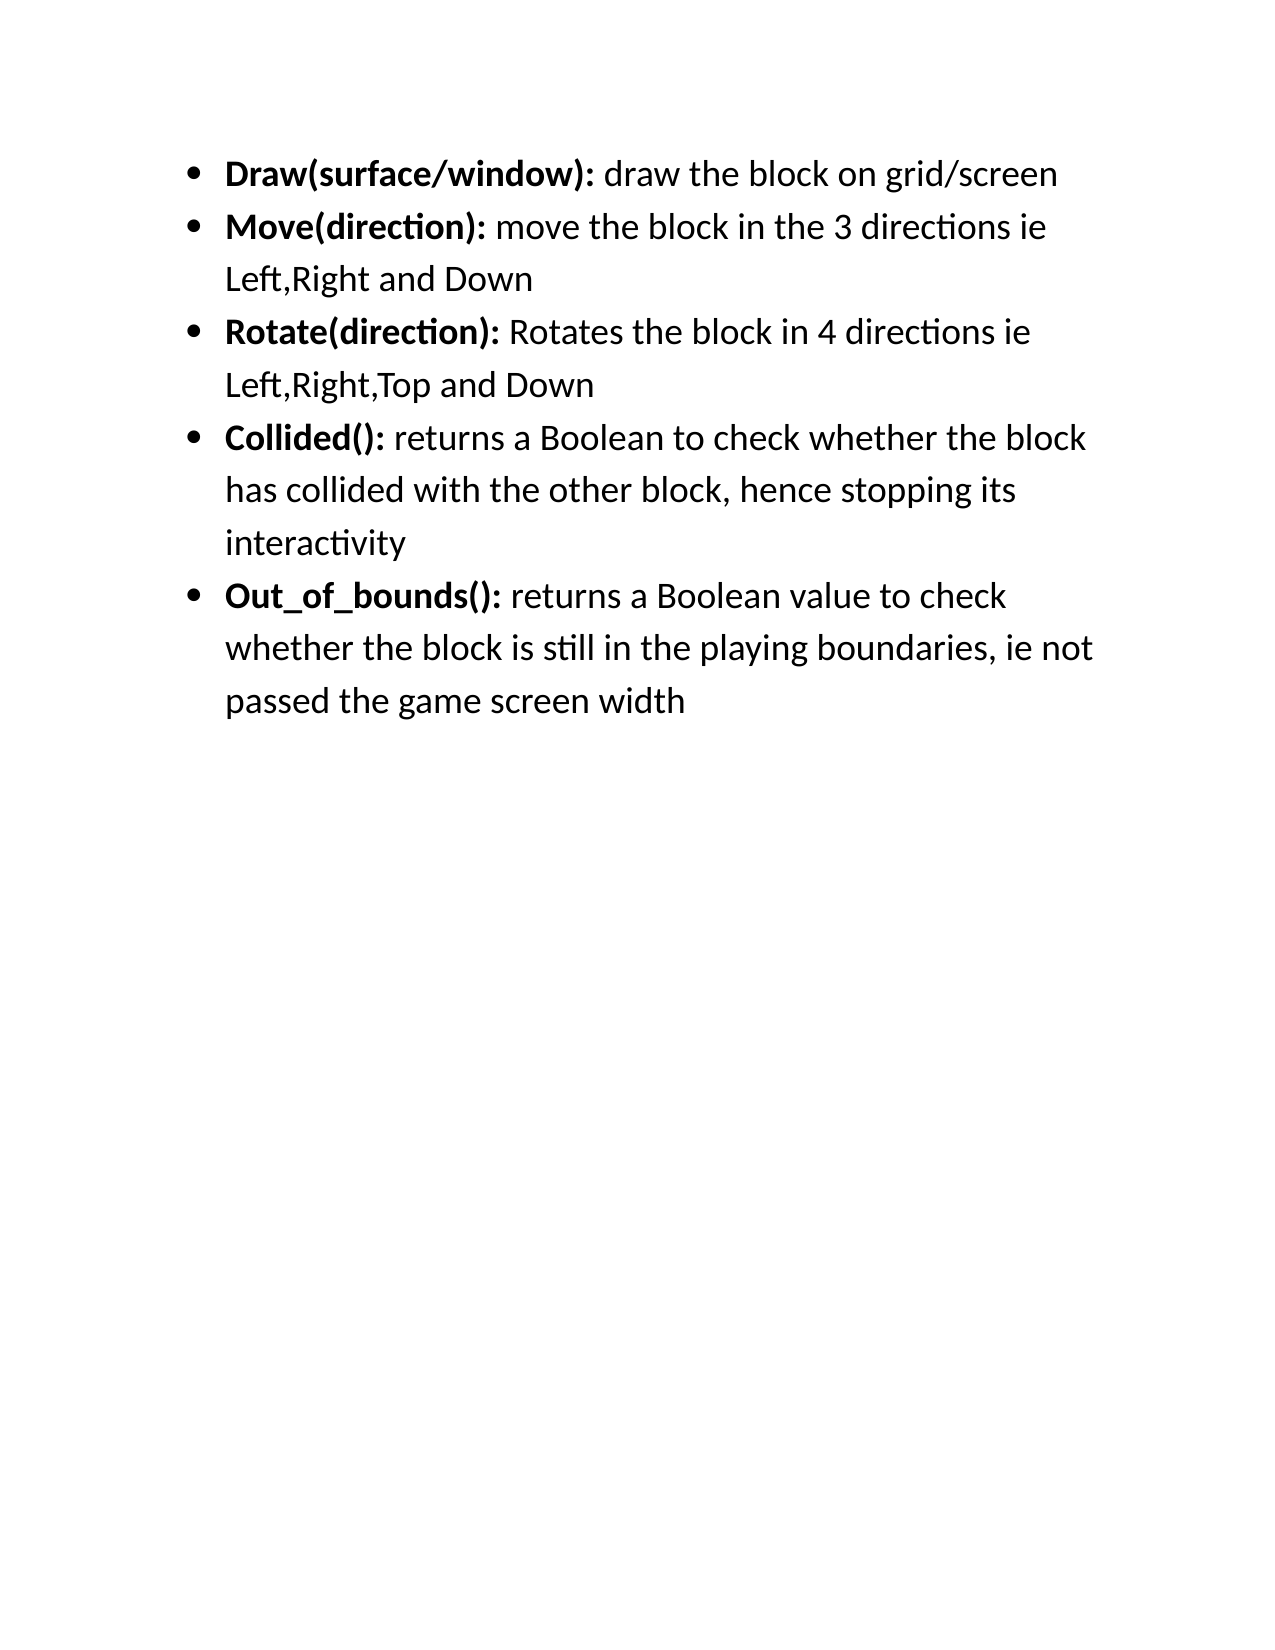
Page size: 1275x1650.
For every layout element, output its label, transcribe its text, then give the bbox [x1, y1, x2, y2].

list Out_of_bounds(): returns a Boolean value to check whether the block is still in the playing boundaries, ie not passed the game screen width [187, 572, 1125, 723]
list Draw(surface/window): draw the block on grid/screen [187, 150, 1125, 196]
list Rotate(direction): Rotates the block in 4 directions ie Left,Right,Top and Down [187, 308, 1125, 407]
list Collided(): returns a Boolean to check whether the block has collided with the other block, hence stopping its interactivity [187, 413, 1125, 565]
list Move(direction): move the block in the 3 directions ie Left,Right and Down [187, 203, 1125, 301]
